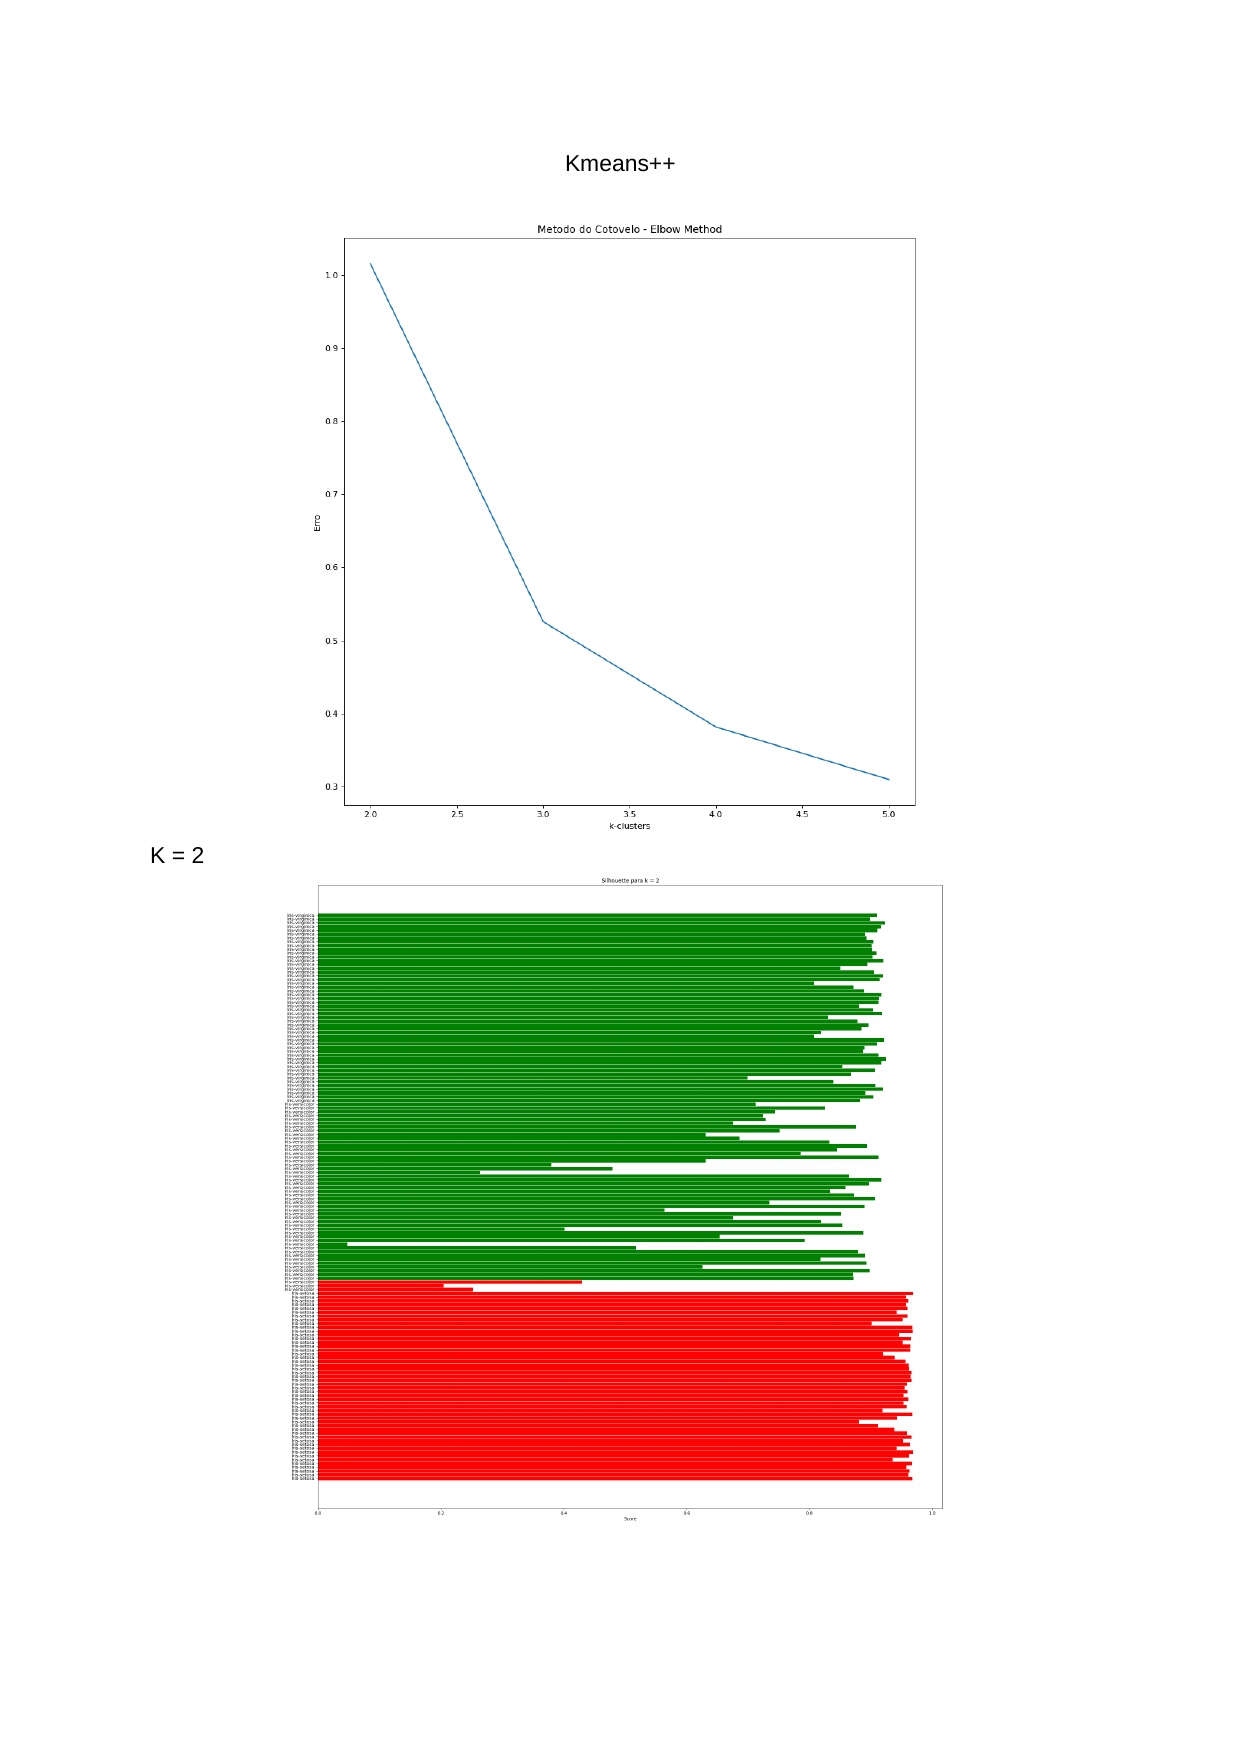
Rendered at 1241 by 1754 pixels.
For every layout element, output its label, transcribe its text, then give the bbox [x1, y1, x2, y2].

picture [217, 872, 1023, 1530]
text K = 2 [150, 842, 1090, 869]
picture [252, 210, 988, 839]
text Kmeans++ [150, 150, 1090, 176]
